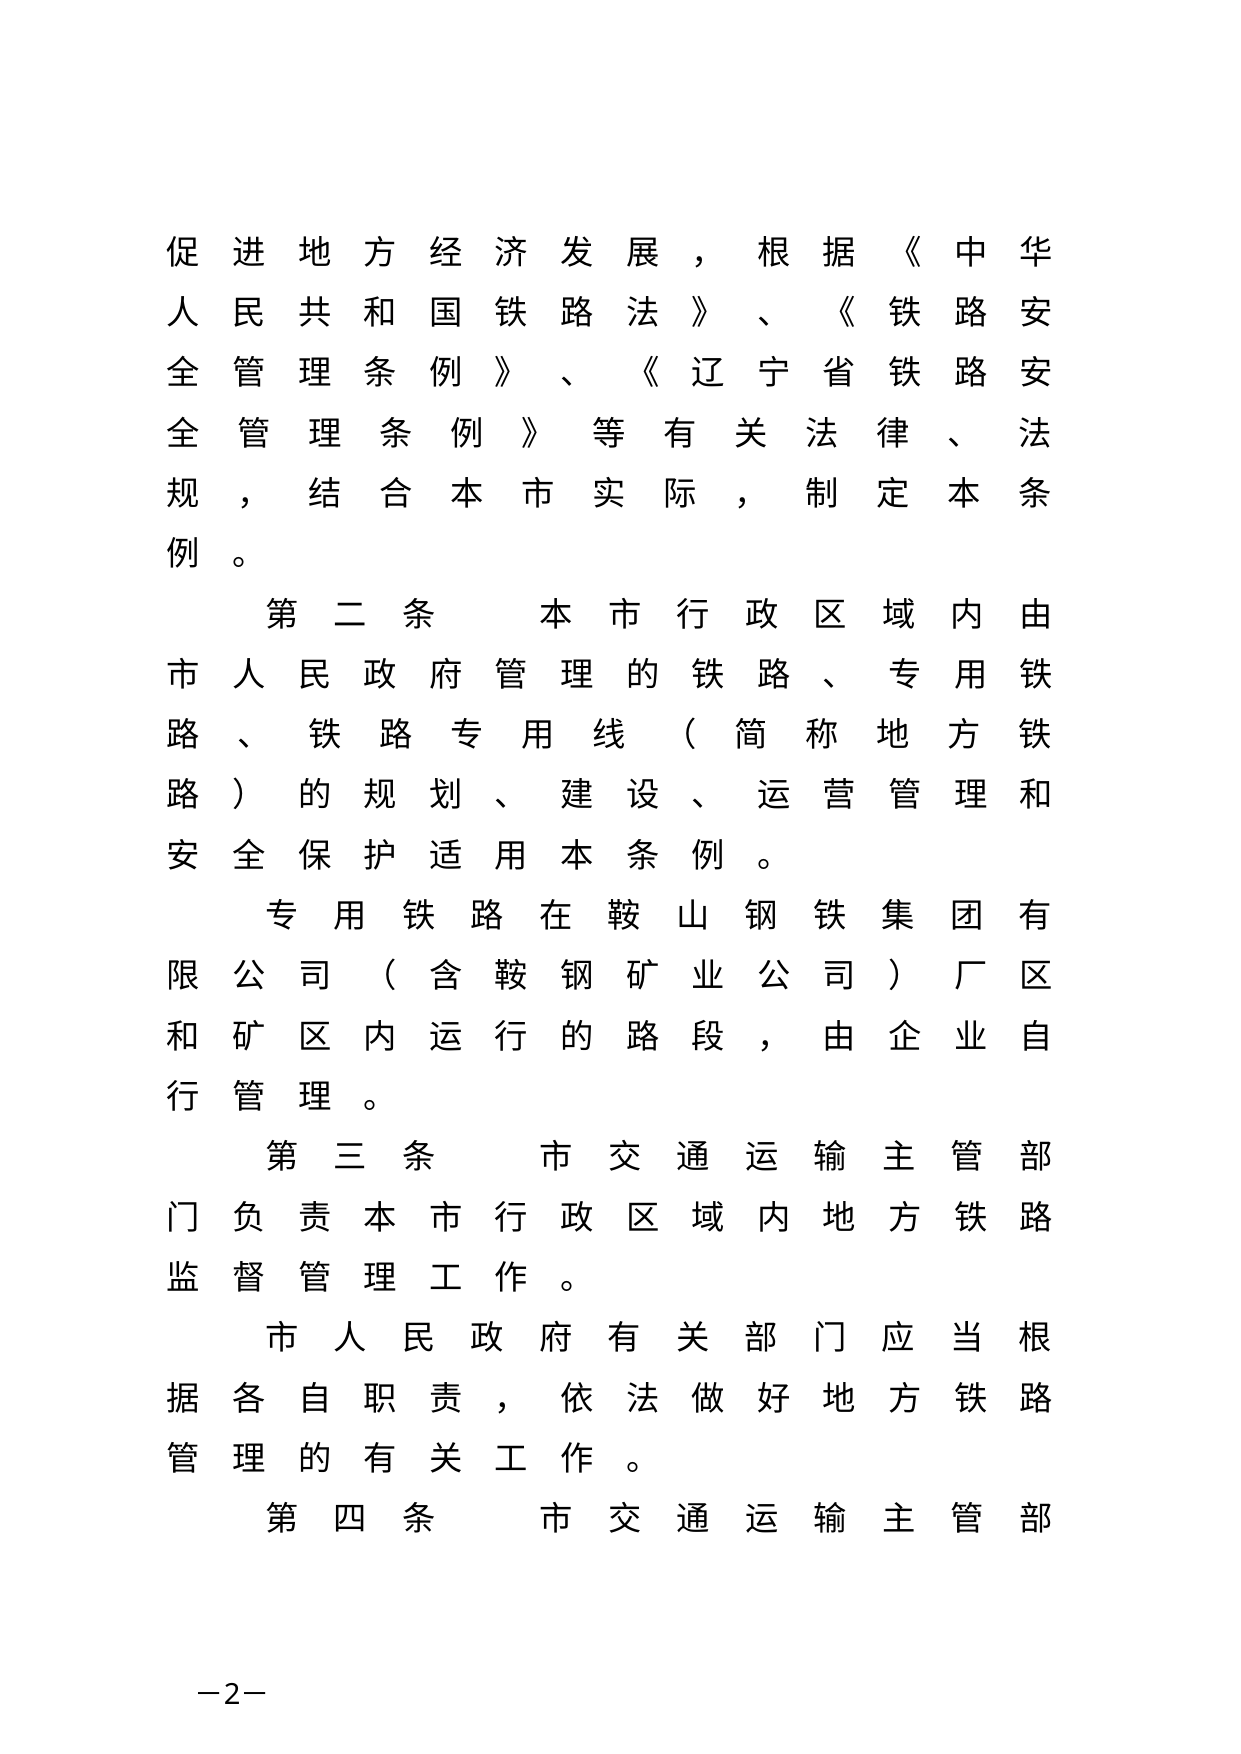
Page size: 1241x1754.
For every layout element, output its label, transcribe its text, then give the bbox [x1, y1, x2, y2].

text 市人民政府有关部门应当根据各自职责，依法做好地方铁路管理的有关工作。 [167, 1305, 1085, 1486]
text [167, 219, 1085, 581]
text 专用铁路在鞍山钢铁集团有限公司（含鞍钢矿业公司）厂区和矿区内运行的路段，由企业自行管理。 [167, 883, 1085, 1124]
text 第三条 市交通运输主管部门负责本市行政区域内地方铁路监督管理工作。 [167, 1124, 1085, 1305]
text 第二条 本市行政区域内由市人民政府管理的铁路、专用铁路、铁路专用线（简称地方铁路）的规划、建设、运营管理和安全保护适用本条例。 [167, 581, 1085, 883]
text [167, 1486, 1085, 1546]
